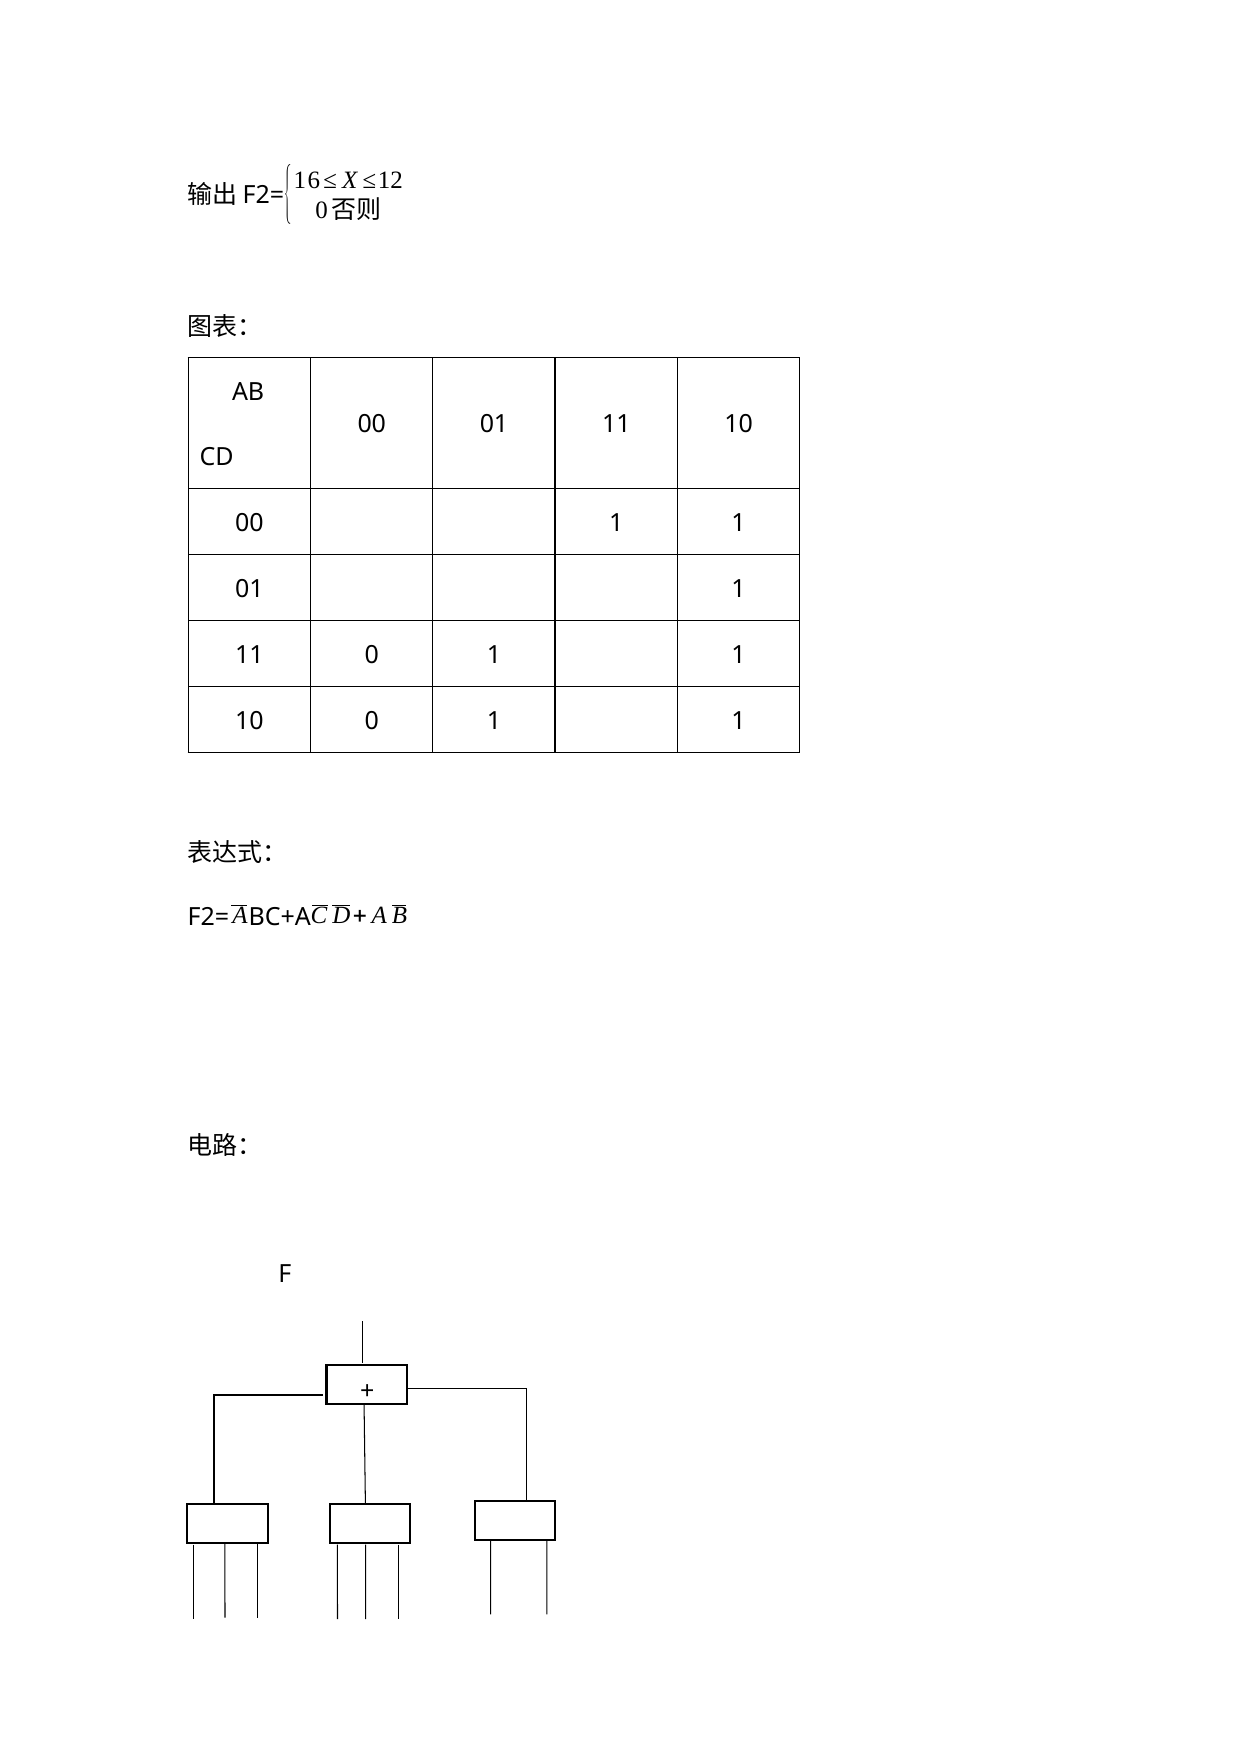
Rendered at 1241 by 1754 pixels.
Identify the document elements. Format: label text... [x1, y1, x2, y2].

table_header 11 [556, 358, 677, 488]
table_cell 1 [433, 621, 554, 686]
text F2=BC+A [187, 883, 1053, 948]
table_cell 1 [678, 489, 799, 554]
text 电路： [187, 1111, 1053, 1176]
table_cell 0 [311, 621, 432, 686]
table_cell [556, 621, 677, 686]
table_cell [311, 555, 432, 620]
table_cell 00 [189, 489, 310, 554]
table_header 01 [433, 358, 554, 488]
table_header 00 [311, 358, 432, 488]
table_cell 1 [433, 687, 554, 752]
table_cell 0 [311, 687, 432, 752]
table_cell 1 [556, 489, 677, 554]
table_cell 1 [678, 621, 799, 686]
table_header 10 [678, 358, 799, 488]
text 图表： [187, 292, 1053, 357]
table_cell 11 [189, 621, 310, 686]
text F [187, 1241, 1053, 1306]
table_cell [556, 687, 677, 752]
table_cell 1 [678, 687, 799, 752]
table_cell 10 [189, 687, 310, 752]
table_cell [433, 489, 554, 554]
table_header AB CD [189, 358, 310, 488]
text 表达式： [187, 818, 1053, 883]
table_cell [433, 555, 554, 620]
table_cell [311, 489, 432, 554]
text 输出F2= [187, 162, 1053, 227]
table_cell 01 [189, 555, 310, 620]
table_cell 1 [678, 555, 799, 620]
table_cell [556, 555, 677, 620]
